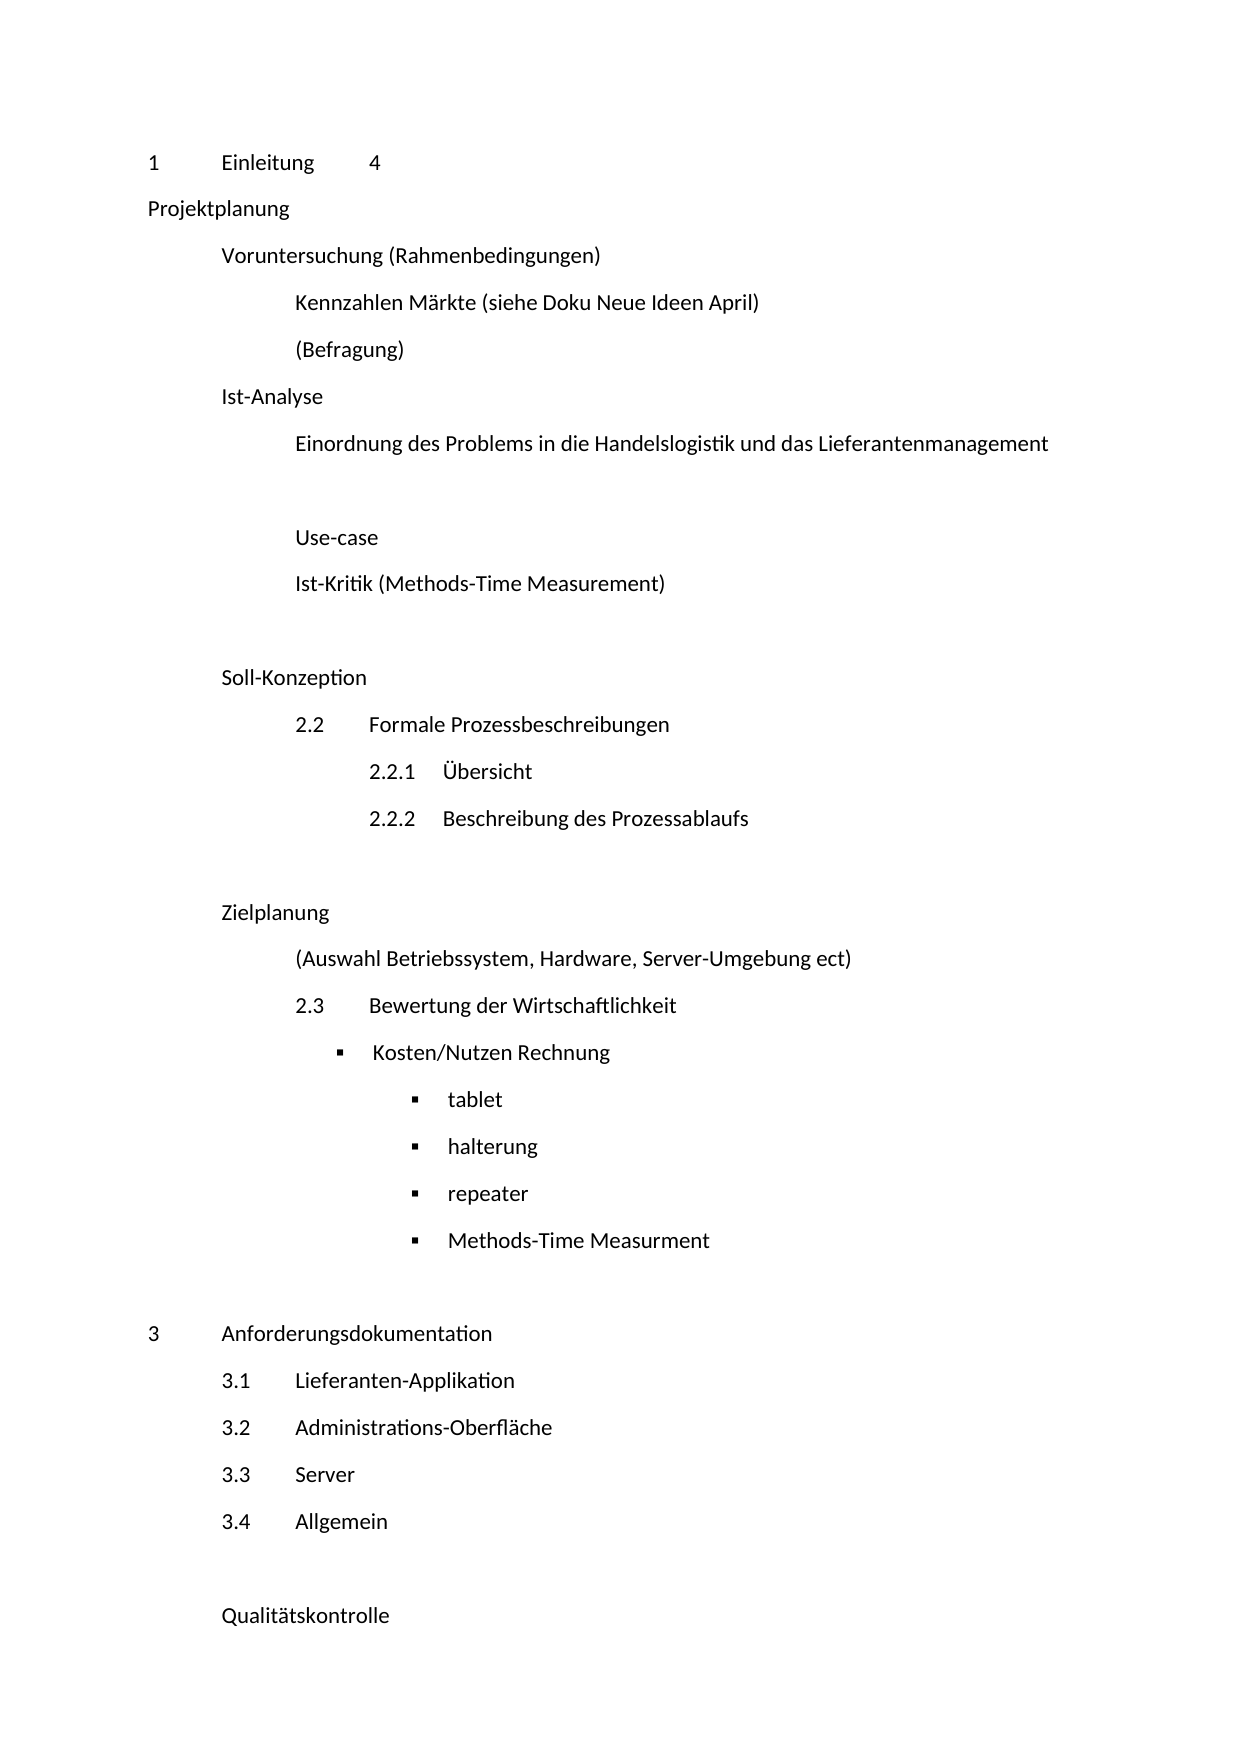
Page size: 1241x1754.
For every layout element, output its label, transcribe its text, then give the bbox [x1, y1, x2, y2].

list Kosten/Nutzen Rechnung [335, 1038, 1093, 1066]
list Methods-Time Measurment [410, 1226, 1093, 1254]
list repeater [410, 1179, 1093, 1207]
text 3.1 Lieferanten-Applikation [148, 1366, 1093, 1394]
text Soll-Konzeption [148, 663, 1093, 691]
text Einordnung des Problems in die Handelslogistik und das Lieferantenmanagement [148, 429, 1093, 457]
text 2.2 Formale Prozessbeschreibungen [148, 710, 1093, 738]
text Voruntersuchung (Rahmenbedingungen) [148, 241, 1093, 269]
list halterung [410, 1132, 1093, 1160]
text 2.3 Bewertung der Wirtschaftlichkeit [221, 991, 1093, 1019]
text Projektplanung [148, 194, 1093, 222]
text Use-case [148, 523, 1093, 551]
text 3.4 Allgemein [148, 1507, 1093, 1535]
list tablet [410, 1085, 1093, 1113]
text 3.2 Administrations-Oberfläche [148, 1413, 1093, 1441]
text 3.3 Server [148, 1460, 1093, 1488]
text (Auswahl Betriebssystem, Hardware, Server-Umgebung ect) [221, 944, 1093, 972]
text 2.2.2 Beschreibung des Prozessablaufs [295, 804, 1093, 832]
text (Befragung) [148, 335, 1093, 363]
text Ist-Analyse [148, 382, 1093, 410]
text 3 Anforderungsdokumentation [148, 1319, 1093, 1347]
text 1 Einleitung 4 [148, 148, 1093, 176]
text Kennzahlen Märkte (siehe Doku Neue Ideen April) [148, 288, 1093, 316]
text Qualitätskontrolle [148, 1601, 1093, 1629]
text 2.2.1 Übersicht [295, 757, 1093, 785]
text Zielplanung [221, 898, 1093, 926]
text Ist-Kritik (Methods-Time Measurement) [148, 569, 1093, 597]
